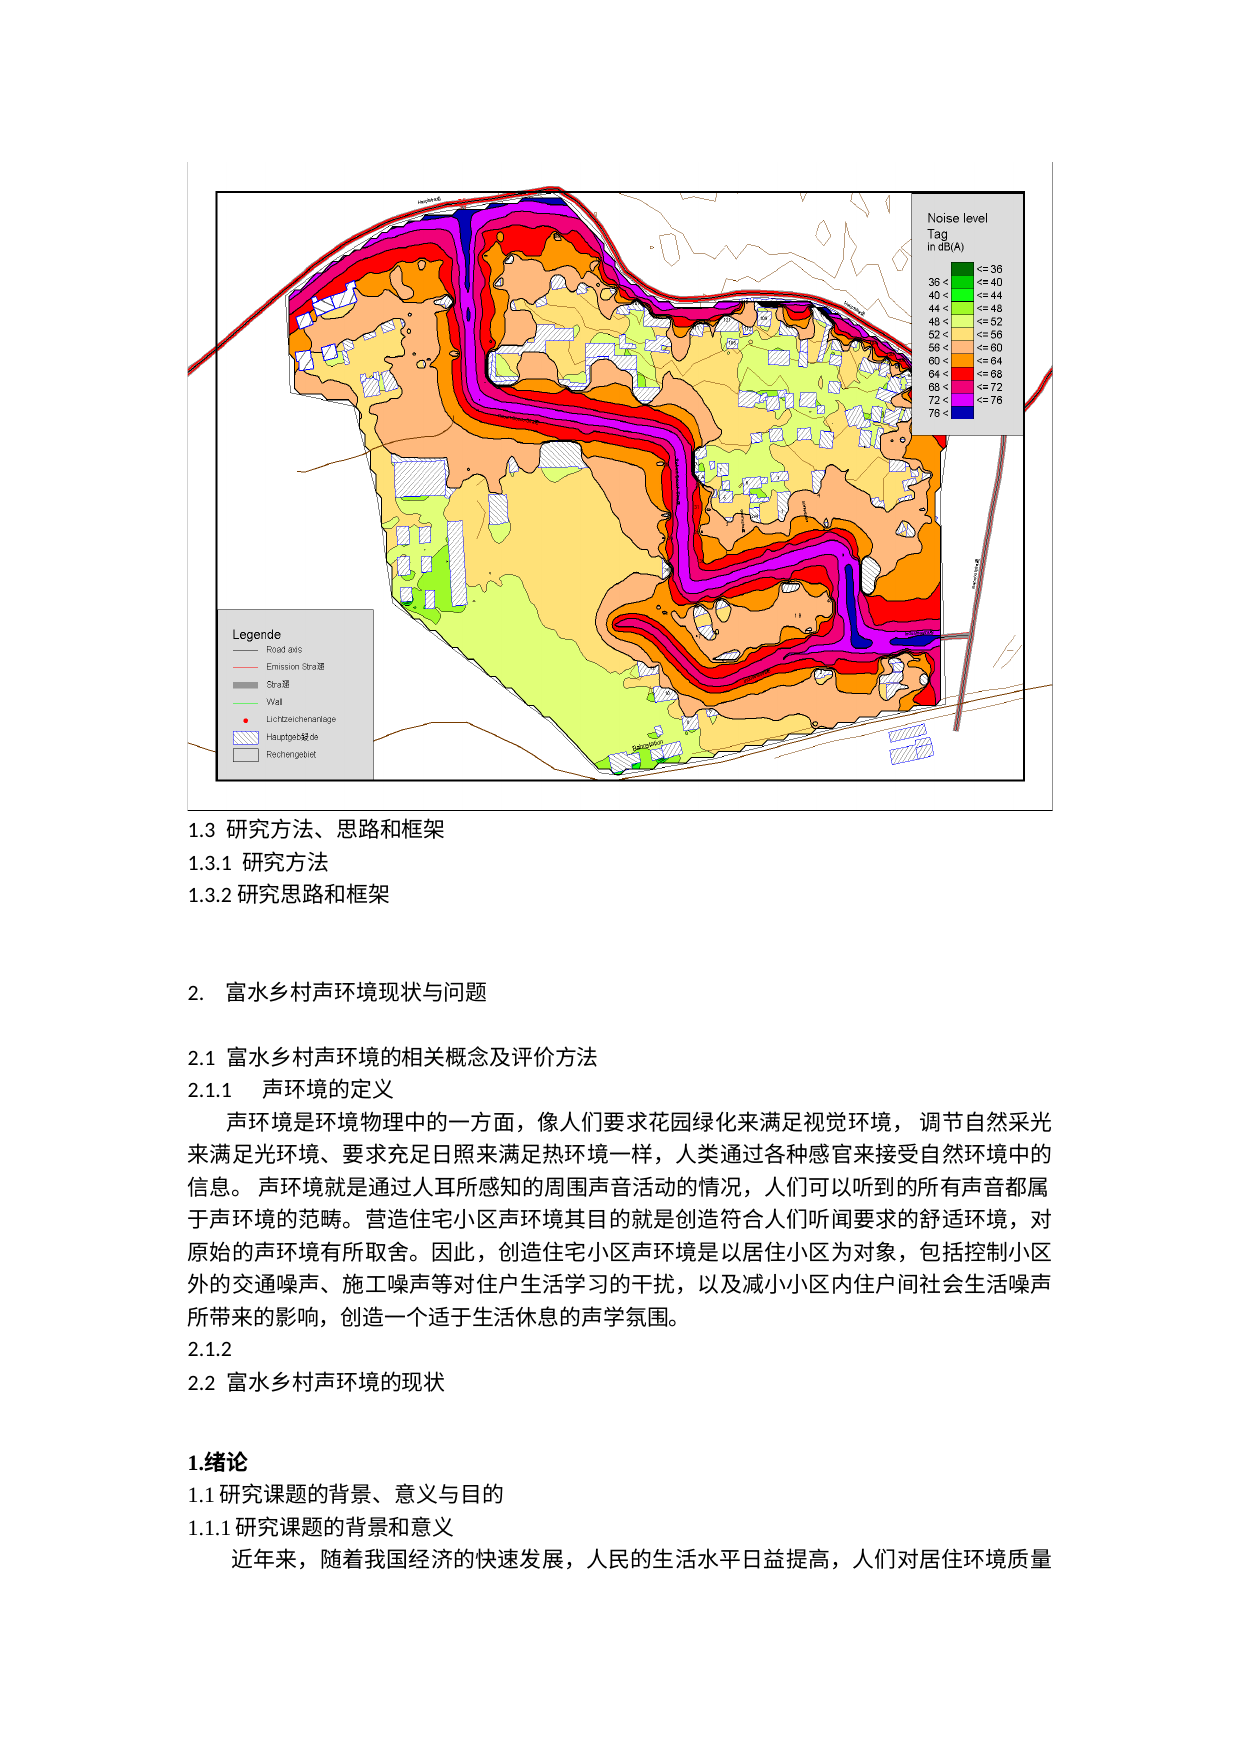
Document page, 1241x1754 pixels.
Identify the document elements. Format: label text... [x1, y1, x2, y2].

list 研究方法、思路和框架 [187, 812, 1053, 844]
list 富水乡村声环境的现状 [187, 1364, 1053, 1397]
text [187, 1542, 1053, 1574]
list 富水乡村声环境现状与问题 [187, 974, 1053, 1007]
text 1.3.2 研究思路和框架 [187, 877, 1053, 909]
text 1.绪论 [187, 1444, 1053, 1477]
text 1.3.1 研究方法 [187, 844, 1053, 877]
text 声环境是环境物理中的一方面，像人们要求花园绿化来满足视觉环境， 调节自然采光来满足光环境、要求充足日照来满足热环境一样，人类通过各种感官来接受自然环境中的信息。 声环境就是通过人耳所感知的周围声音活动的情况，人们可以听到的所有声音都属于声环境的范畴。营造住宅小区声环境其目的就是创造符合人们听闻要求的舒适环境，对原始的声环境有所取舍。因此，创造住宅小区声环境是以居住小区为对象，包括控制小区外的交通噪声、施工噪声等对住户生活学习的干扰，以及减小小区内住户间社会生活噪声所带来的影响，创造一个适于生活休息的声学氛围。 [187, 1104, 1053, 1332]
text 1.1研究课题的背景、意义与目的 [187, 1477, 1053, 1509]
list 声环境的定义 [187, 1072, 1053, 1104]
text 1.1.1研究课题的背景和意义 [187, 1509, 1053, 1542]
list 富水乡村声环境的相关概念及评价方法 [187, 1039, 1053, 1072]
picture [187, 162, 1053, 811]
